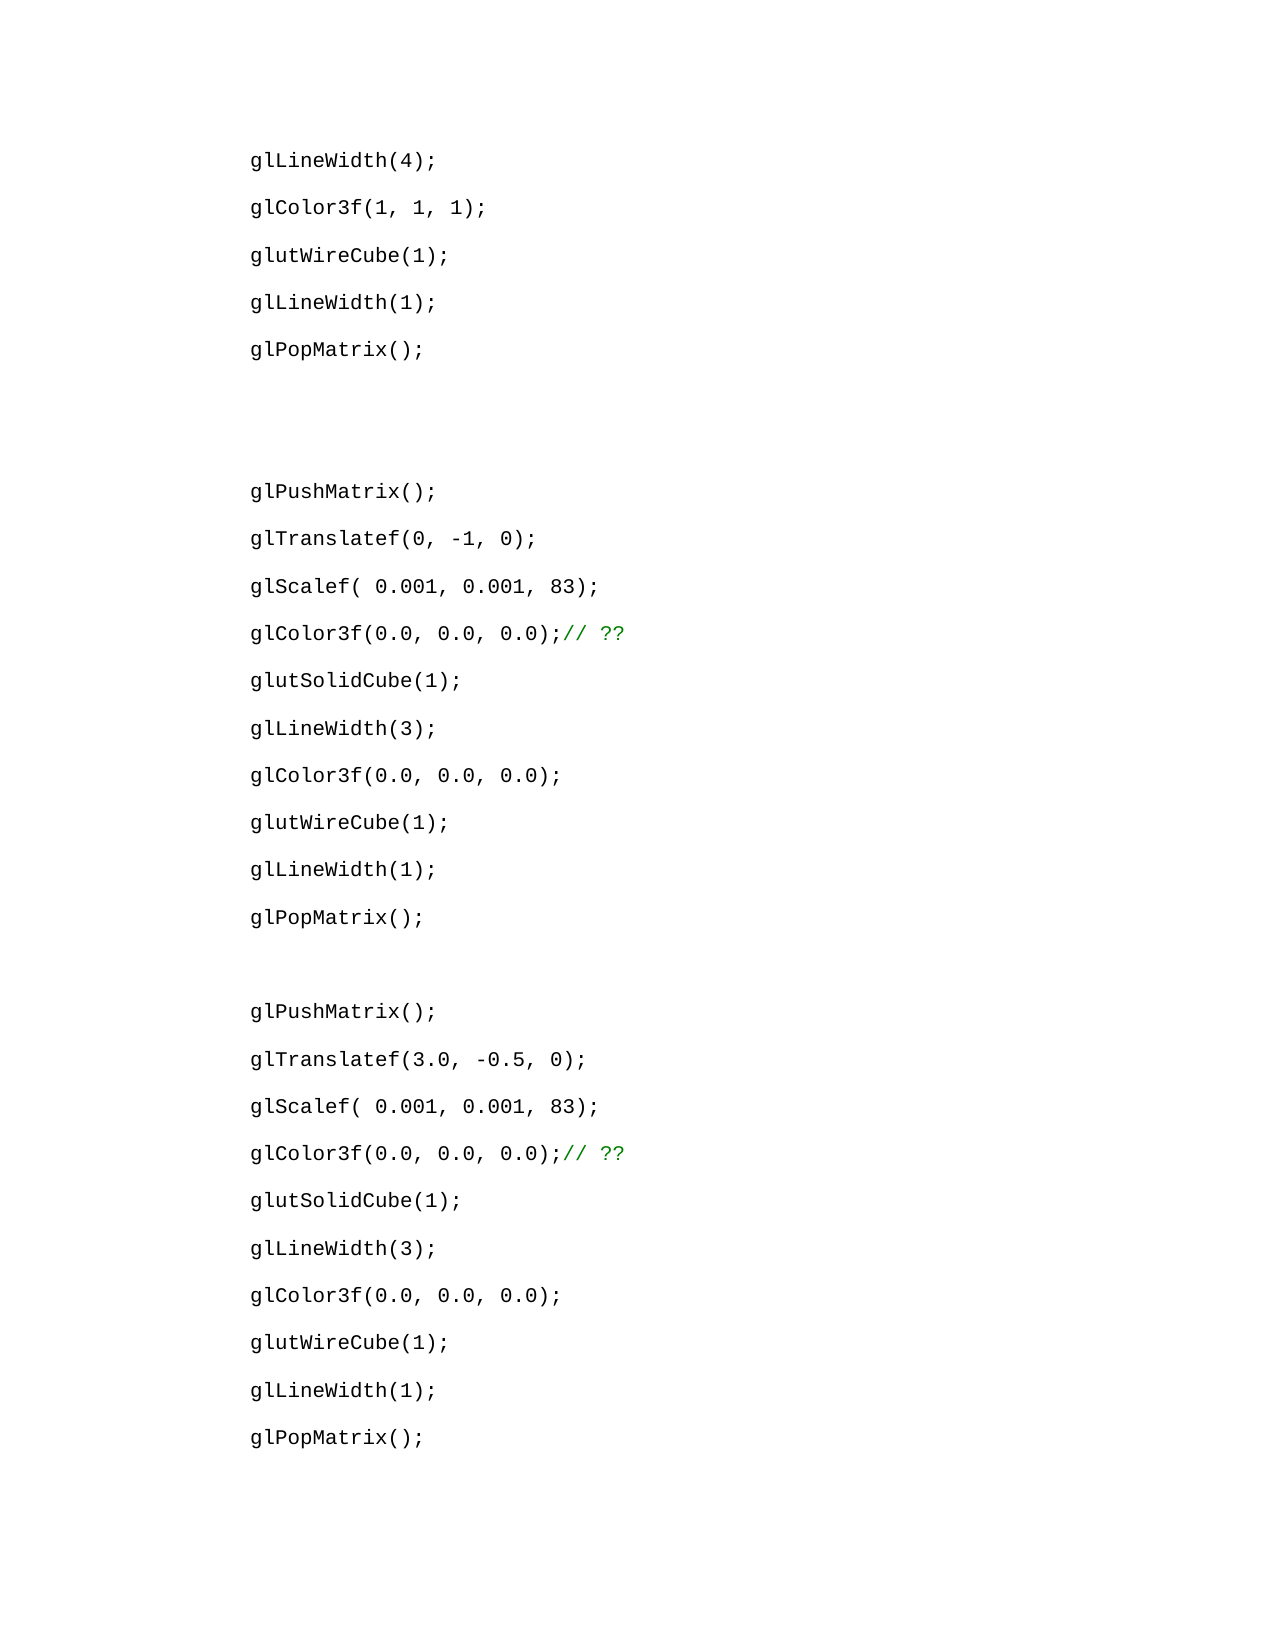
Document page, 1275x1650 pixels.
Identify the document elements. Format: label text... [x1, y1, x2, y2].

text glLineWidth(3); [150, 1238, 1125, 1261]
text glutWireCube(1); [150, 244, 1125, 268]
text glutSolidCube(1); [150, 670, 1125, 694]
text glutWireCube(1); [150, 812, 1125, 836]
text glLineWidth(1); [150, 1379, 1125, 1403]
text glScalef( 0.001, 0.001, 83); [150, 1096, 1125, 1119]
text glPushMatrix(); [150, 1001, 1125, 1025]
text glColor3f(0.0, 0.0, 0.0);// ?? [150, 623, 1125, 647]
text glColor3f(0.0, 0.0, 0.0); [150, 765, 1125, 788]
text glTranslatef(3.0, -0.5, 0); [150, 1048, 1125, 1072]
text glPushMatrix(); [150, 481, 1125, 505]
text glPopMatrix(); [150, 907, 1125, 930]
text glPopMatrix(); [150, 339, 1125, 363]
text glScalef( 0.001, 0.001, 83); [150, 576, 1125, 599]
text glColor3f(0.0, 0.0, 0.0); [150, 1285, 1125, 1309]
text glutSolidCube(1); [150, 1190, 1125, 1214]
text glPopMatrix(); [150, 1427, 1125, 1451]
text glLineWidth(4); [150, 150, 1125, 174]
text glColor3f(1, 1, 1); [150, 197, 1125, 221]
text glTranslatef(0, -1, 0); [150, 528, 1125, 552]
text glutWireCube(1); [150, 1332, 1125, 1356]
text glLineWidth(1); [150, 859, 1125, 883]
text glColor3f(0.0, 0.0, 0.0);// ?? [150, 1143, 1125, 1167]
text glLineWidth(3); [150, 717, 1125, 741]
text glLineWidth(1); [150, 292, 1125, 316]
